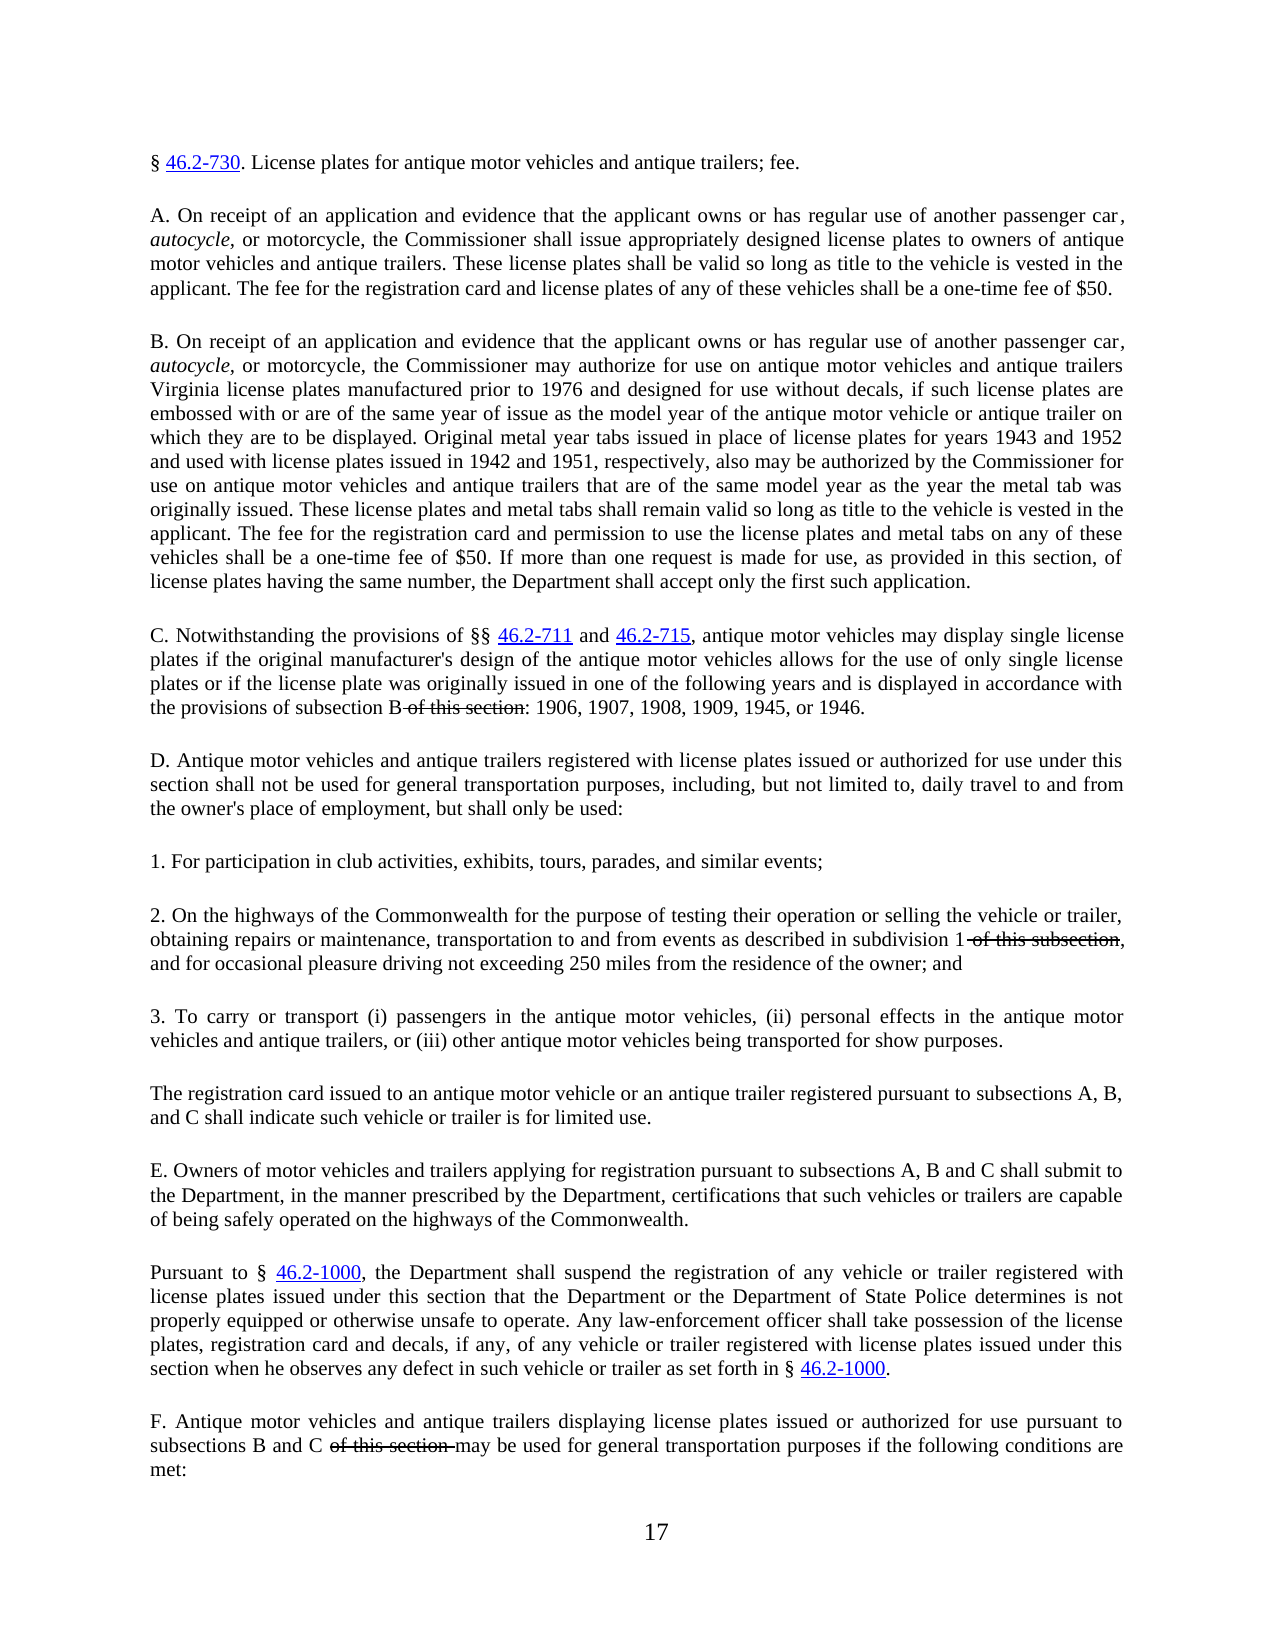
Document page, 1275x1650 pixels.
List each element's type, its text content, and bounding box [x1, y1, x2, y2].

text D. Antique motor vehicles and antique trailers registered with license plates issued or authorized for use under this section shall not be used for general transportation purposes, including, but not limited to, daily travel to and from the owner's place of employment, but shall only be used: [150, 748, 1125, 820]
text 3. To carry or transport (i) passengers in the antique motor vehicles, (ii) personal effects in the antique motor vehicles and antique trailers, or (iii) other antique motor vehicles being transported for show purposes. [150, 1004, 1125, 1052]
text 2. On the highways of the Commonwealth for the purpose of testing their operation or selling the vehicle or trailer, obtaining repairs or maintenance, transportation to and from events as described in subdivision 1 of this subsection, and for occasional pleasure driving not exceeding 250 miles from the residence of the owner; and [150, 902, 1125, 975]
text F. Antique motor vehicles and antique trailers displaying license plates issued or authorized for use pursuant to subsections B and C of this section may be used for general transportation purposes if the following conditions are met: [150, 1409, 1125, 1481]
text E. Owners of motor vehicles and trailers applying for registration pursuant to subsections A, B and C shall submit to the Department, in the manner prescribed by the Department, certifications that such vehicles or trailers are capable of being safely operated on the highways of the Commonwealth. [150, 1158, 1125, 1231]
text B. On receipt of an application and evidence that the applicant owns or has regular use of another passenger car, autocycle, or motorcycle, the Commissioner may authorize for use on antique motor vehicles and antique trailers Virginia license plates manufactured prior to 1976 and designed for use without decals, if such license plates are embossed with or are of the same year of issue as the model year of the antique motor vehicle or antique trailer on which they are to be displayed. Original metal year tabs issued in place of license plates for years 1943 and 1952 and used with license plates issued in 1942 and 1951, respectively, also may be authorized by the Commissioner for use on antique motor vehicles and antique trailers that are of the same model year as the year the metal tab was originally issued. These license plates and metal tabs shall remain valid so long as title to the vehicle is vested in the applicant. The fee for the registration card and permission to use the license plates and metal tabs on any of these vehicles shall be a one-time fee of $50. If more than one request is made for use, as provided in this section, of license plates having the same number, the Department shall accept only the first such application. [150, 329, 1125, 593]
text C. Notwithstanding the provisions of §§ 46.2-711 and 46.2-715, antique motor vehicles may display single license plates if the original manufacturer's design of the antique motor vehicles allows for the use of only single license plates or if the license plate was originally issued in one of the following years and is displayed in accordance with the provisions of subsection B of this section: 1906, 1907, 1908, 1909, 1945, or 1946. [150, 622, 1125, 719]
text 1. For participation in club activities, exhibits, tours, parades, and similar events; [150, 849, 1125, 873]
text The registration card issued to an antique motor vehicle or an antique trailer registered pursuant to subsections A, B, and C shall indicate such vehicle or trailer is for limited use. [150, 1081, 1125, 1129]
text § 46.2-730. License plates for antique motor vehicles and antique trailers; fee. [150, 150, 1125, 174]
text Pursuant to § 46.2-1000, the Department shall suspend the registration of any vehicle or trailer registered with license plates issued under this section that the Department or the Department of State Police determines is not properly equipped or otherwise unsafe to operate. Any law-enforcement officer shall take possession of the license plates, registration card and decals, if any, of any vehicle or trailer registered with license plates issued under this section when he observes any defect in such vehicle or trailer as set forth in § 46.2-1000. [150, 1260, 1125, 1380]
text A. On receipt of an application and evidence that the applicant owns or has regular use of another passenger car, autocycle, or motorcycle, the Commissioner shall issue appropriately designed license plates to owners of antique motor vehicles and antique trailers. These license plates shall be valid so long as title to the vehicle is vested in the applicant. The fee for the registration card and license plates of any of these vehicles shall be a one-time fee of $50. [150, 203, 1125, 299]
